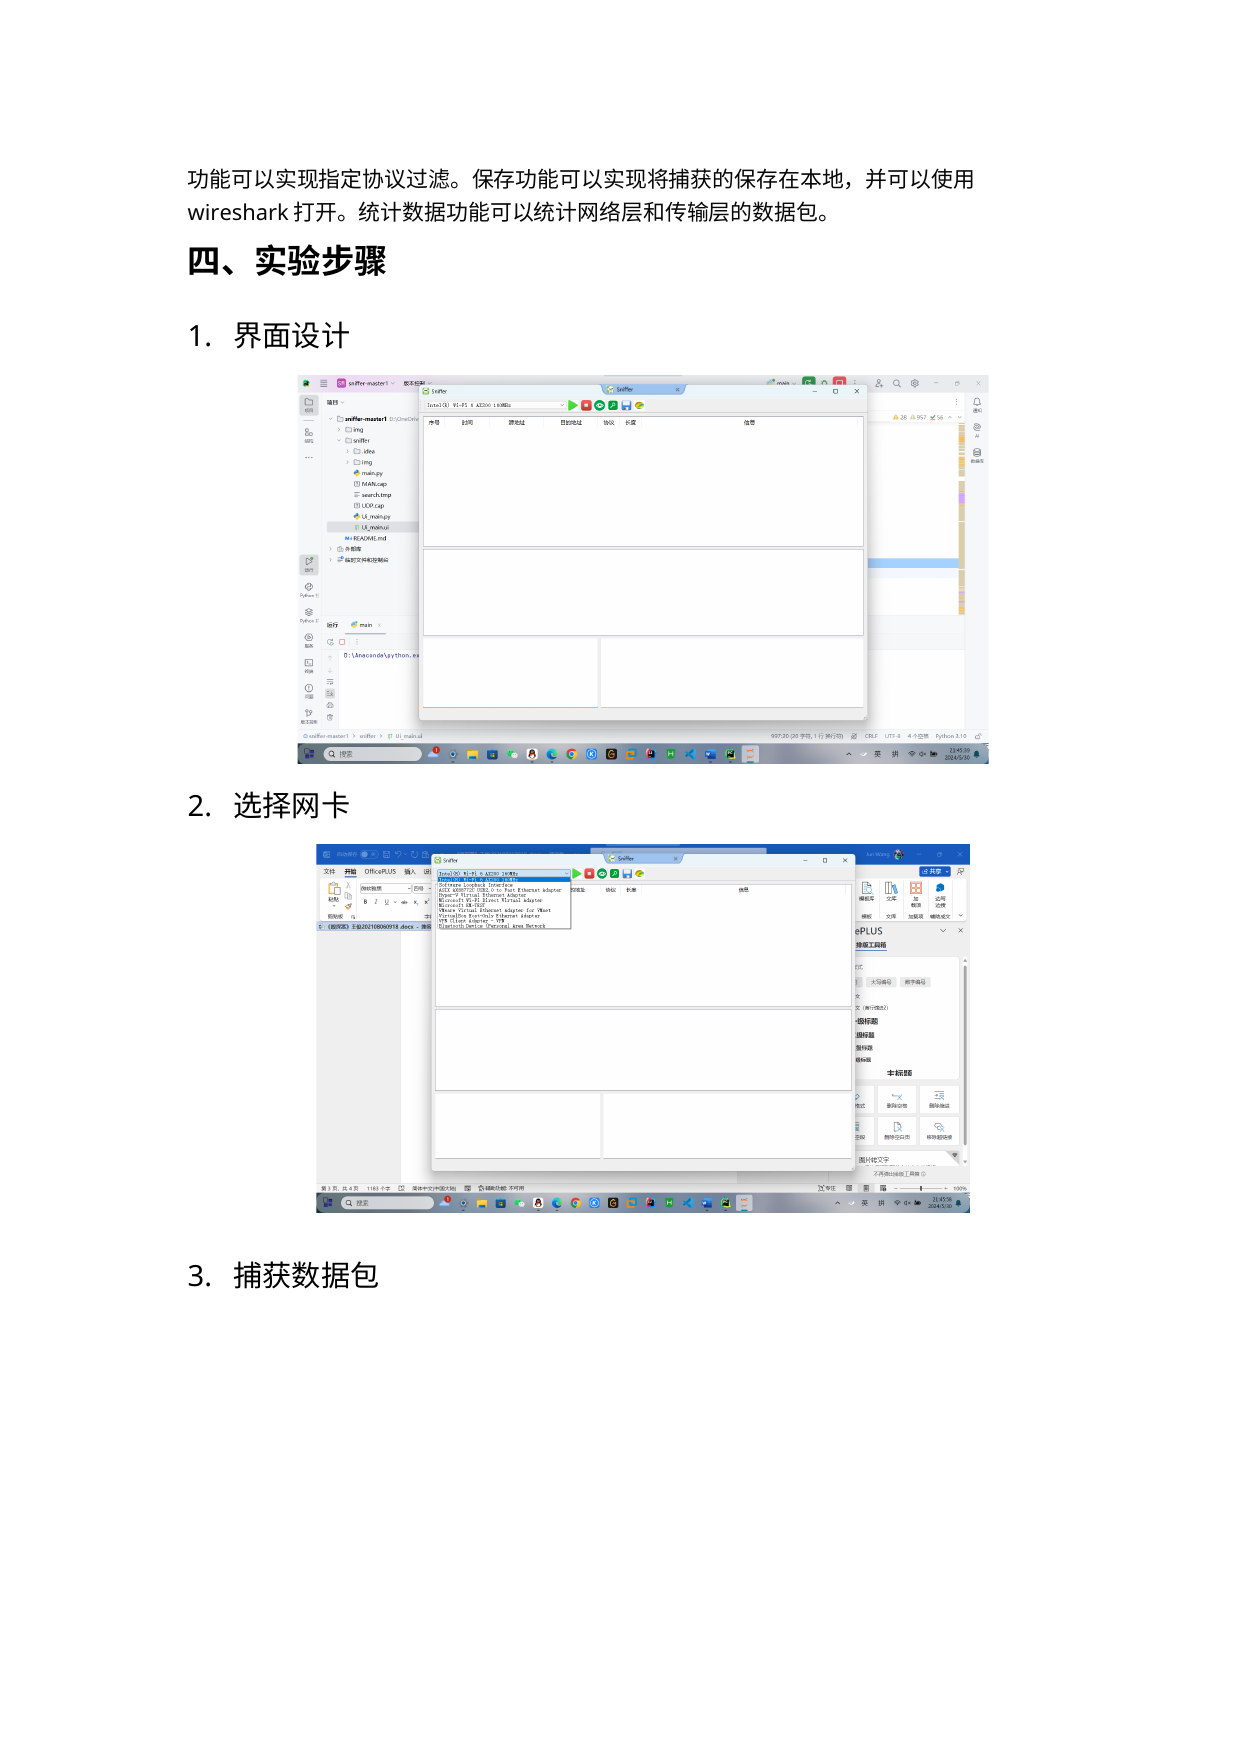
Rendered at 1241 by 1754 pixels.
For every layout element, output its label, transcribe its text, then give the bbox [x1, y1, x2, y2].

list 捕获数据包 [187, 1241, 1053, 1306]
list 界面设计 [187, 302, 1053, 367]
picture [316, 844, 970, 1213]
text 四、实验步骤 [187, 227, 1053, 292]
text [187, 162, 1053, 227]
list 选择网卡 [187, 771, 1053, 836]
picture [297, 375, 989, 764]
